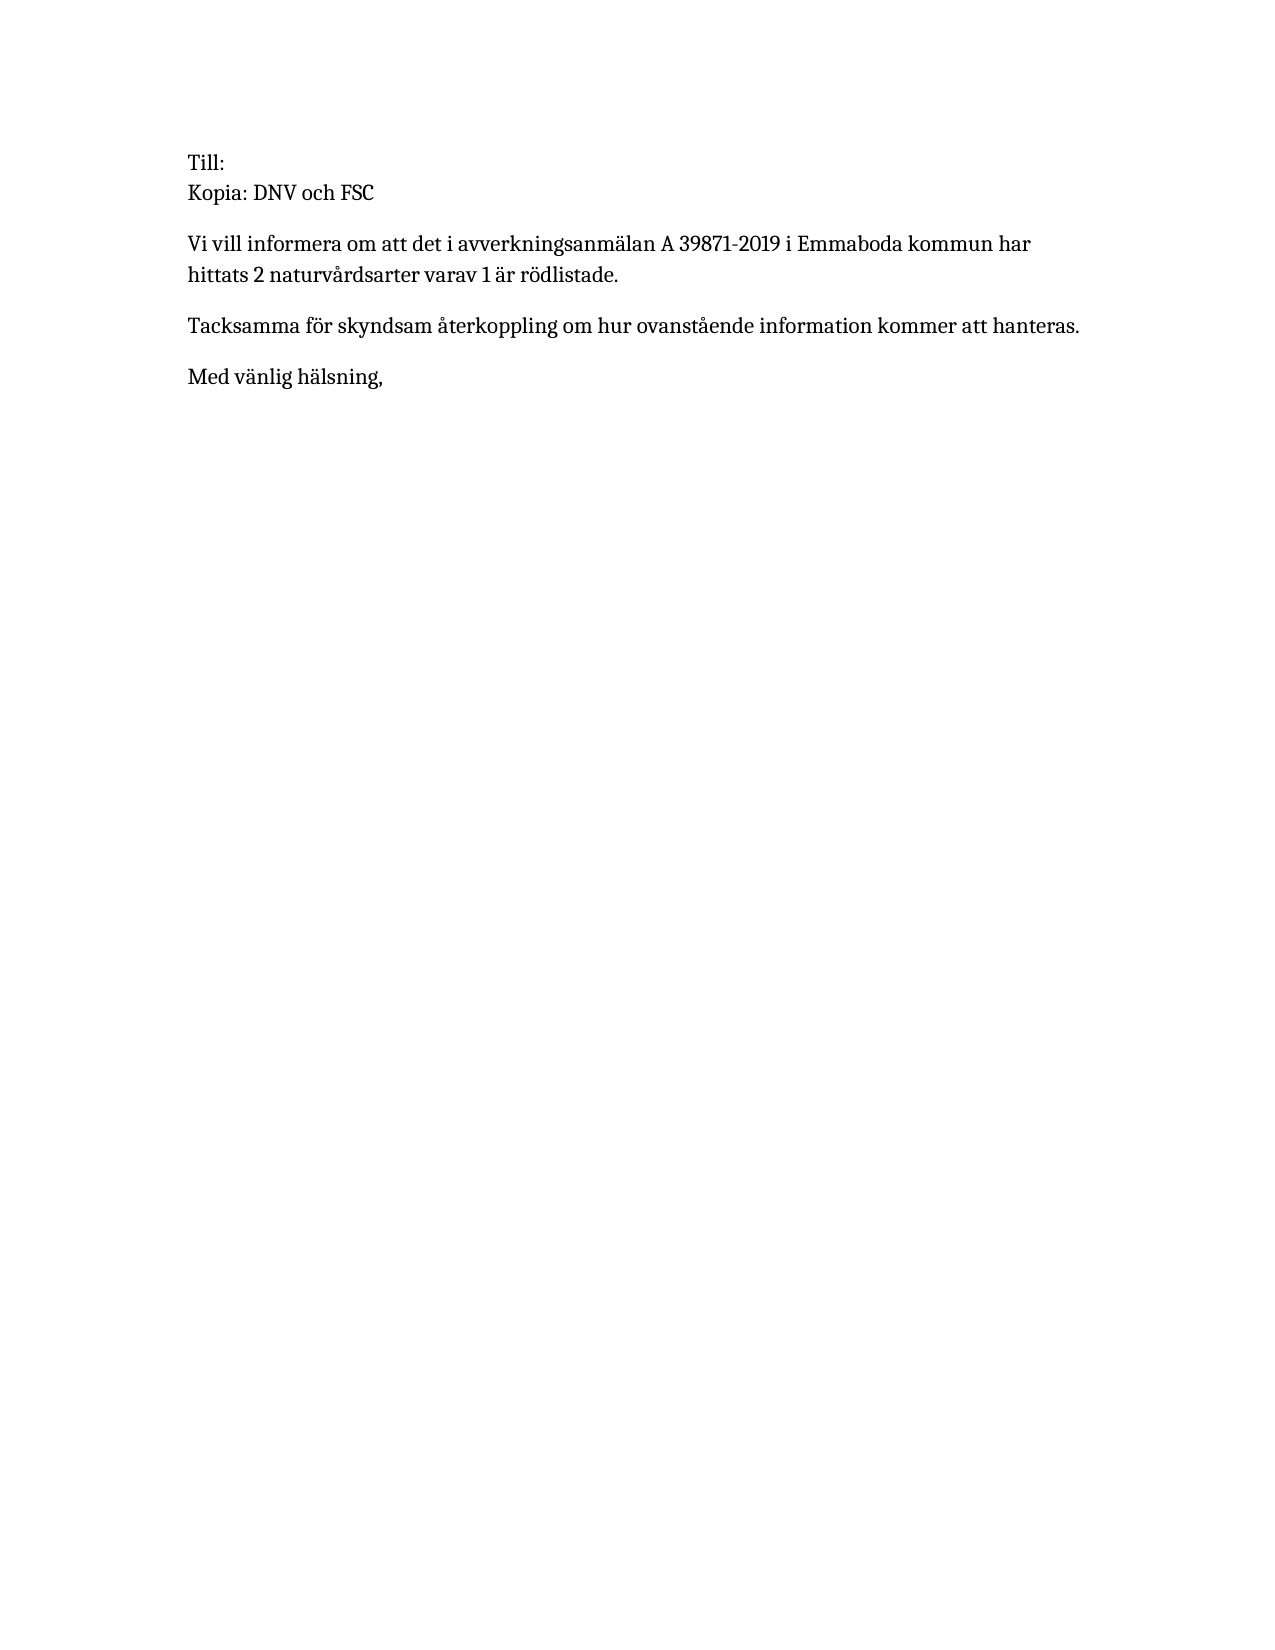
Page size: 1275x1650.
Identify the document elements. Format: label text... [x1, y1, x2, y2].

text Till: Kopia: DNV och FSC [187, 150, 1087, 207]
text Vi vill informera om att det i avverkningsanmälan A 39871-2019 i Emmaboda kommun har hittats 2 naturvårdsarter varav 1 är rödlistade. [187, 231, 1087, 288]
text Med vänlig hälsning, [187, 363, 1087, 420]
text Tacksamma för skyndsam återkoppling om hur ovanstående information kommer att hanteras. [187, 312, 1087, 339]
